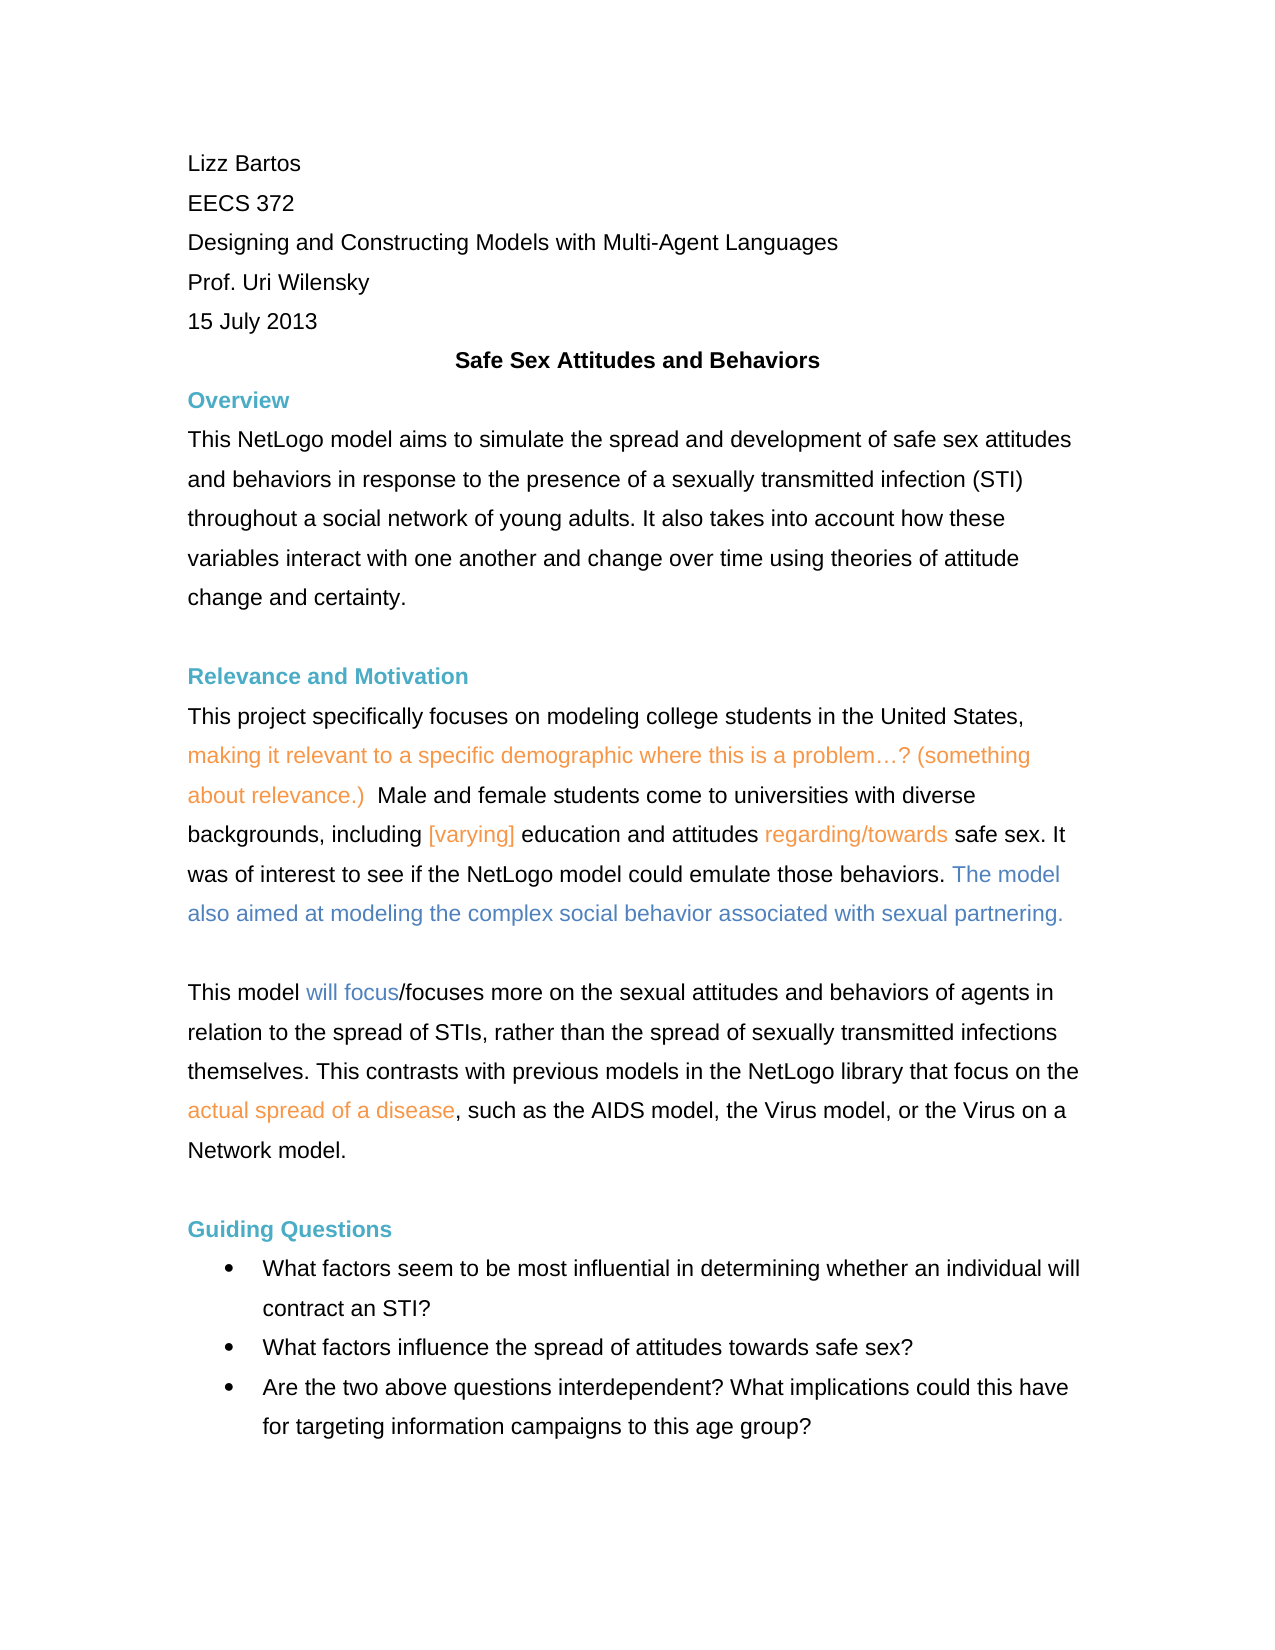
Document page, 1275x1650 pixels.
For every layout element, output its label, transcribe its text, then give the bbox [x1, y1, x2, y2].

text Safe Sex Attitudes and Behaviors [187, 347, 1087, 374]
list What factors seem to be most influential in determining whether an individual will contract an STI? [225, 1255, 1087, 1321]
list What factors influence the spread of attitudes towards safe sex? [225, 1334, 1087, 1361]
text 15 July 2013 [187, 308, 1087, 334]
list Are the two above questions interdependent? What implications could this have for targeting information campaigns to this age group? [225, 1374, 1087, 1440]
text This project specifically focuses on modeling college students in the United States, making it relevant to a specific demographic where this is a problem…? (something about relevance.) Male and female students come to universities with diverse backgrounds, including [varying] education and attitudes regarding/towards safe sex. It was of interest to see if the NetLogo model could emulate those behaviors. The model also aimed at modeling the complex social behavior associated with sexual partnering. [187, 703, 1087, 926]
text Guiding Questions [187, 1216, 1087, 1242]
text Relevance and Motivation [187, 663, 1087, 689]
text Prof. Uri Wilensky [187, 268, 1087, 295]
text Lizz Bartos [187, 150, 1087, 176]
text Designing and Constructing Models with Multi-Agent Languages [187, 229, 1087, 255]
text This NetLogo model aims to simulate the spread and development of safe sex attitudes and behaviors in response to the presence of a sexually transmitted infection (STI) throughout a social network of young adults. It also takes into account how these variables interact with one another and change over time using theories of attitude change and certainty. [187, 426, 1087, 611]
text Overview [187, 387, 1087, 413]
text This model will focus/focuses more on the sexual attitudes and behaviors of agents in relation to the spread of STIs, rather than the spread of sexually transmitted infections themselves. This contrasts with previous models in the NetLogo library that focus on the actual spread of a disease, such as the AIDS model, the Virus model, or the Virus on a Network model. [187, 979, 1087, 1163]
text EECS 372 [187, 189, 1087, 216]
